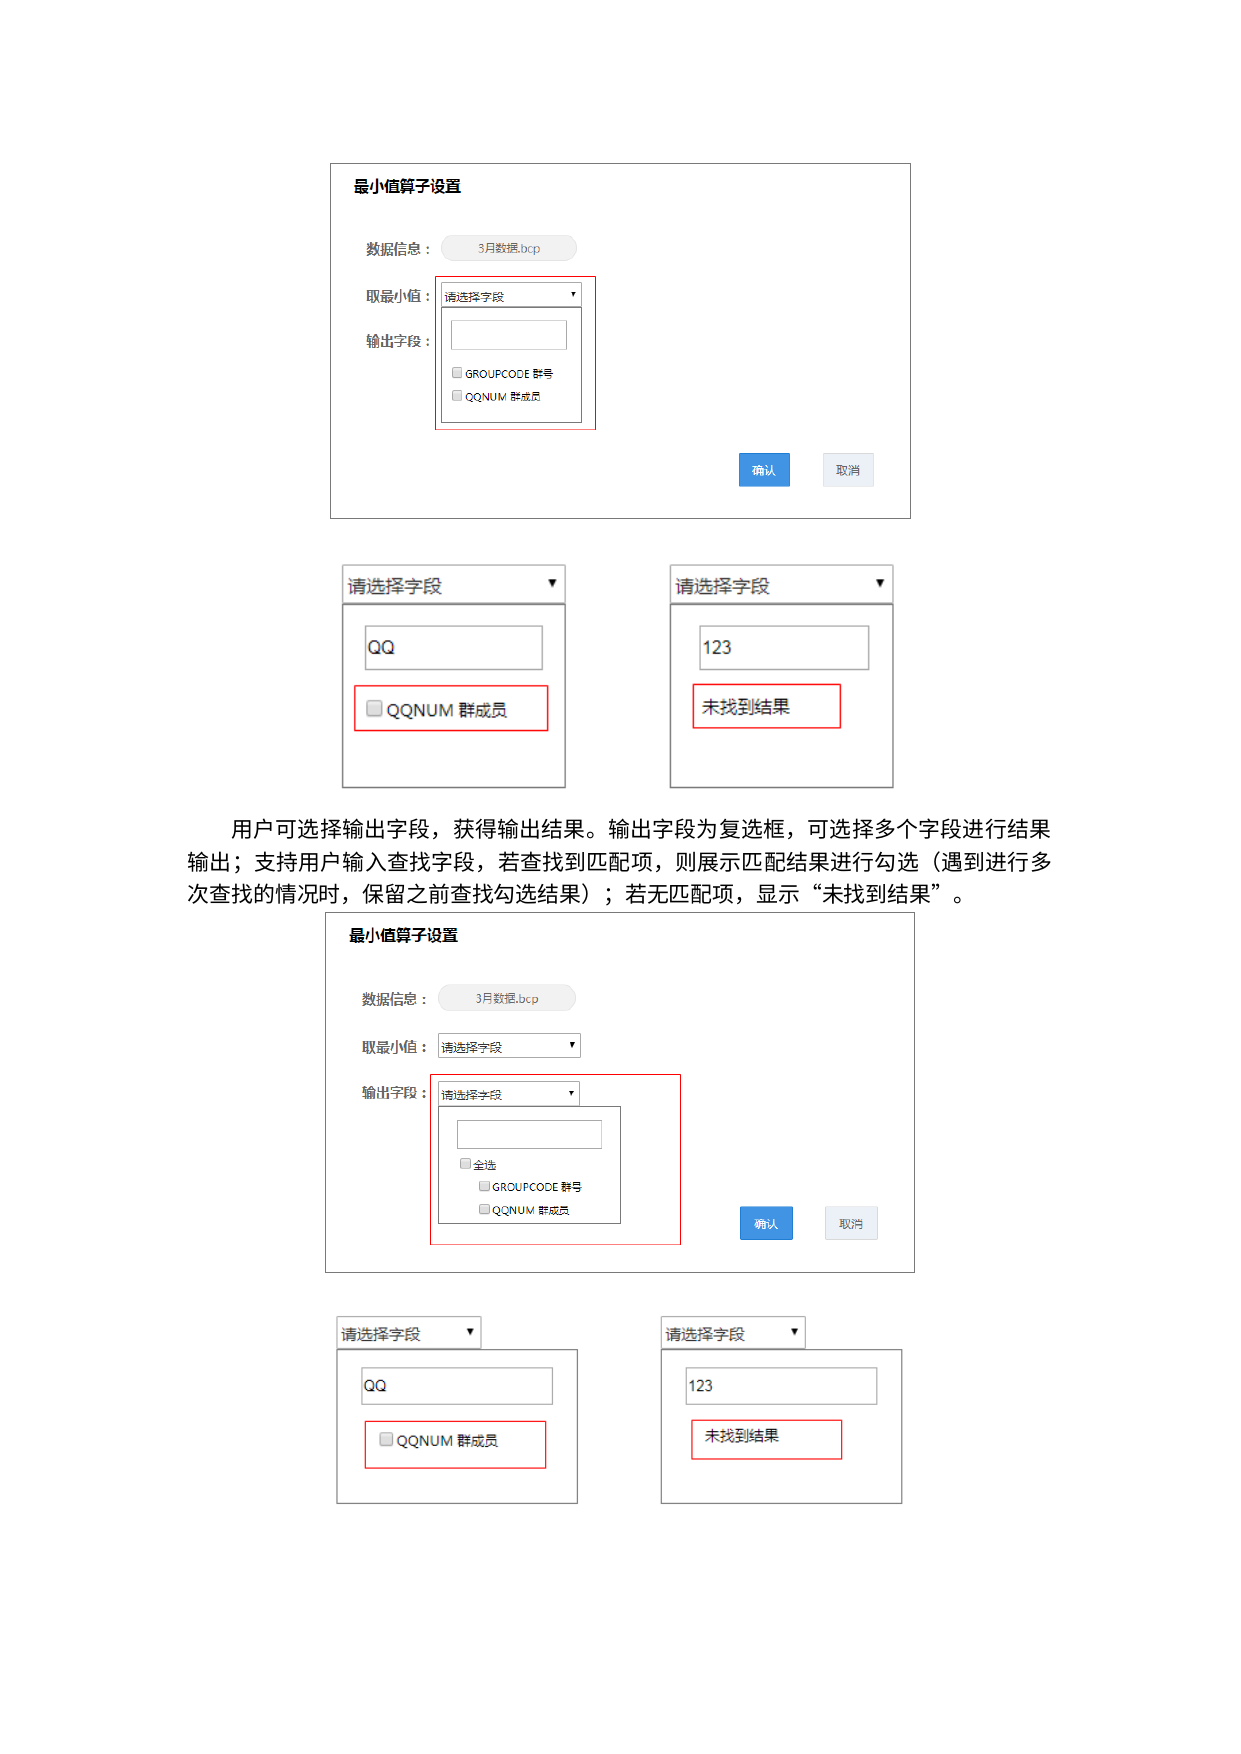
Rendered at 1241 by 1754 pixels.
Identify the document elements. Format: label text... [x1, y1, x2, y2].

picture [324, 1299, 916, 1520]
picture [323, 909, 917, 1276]
picture [328, 162, 912, 521]
text 用户可选择输出字段，获得输出结果。输出字段为复选框，可选择多个字段进行结果输出；支持用户输入查找字段，若查找到匹配项，则展示匹配结果进行勾选（遇到进行多次查找的情况时，保留之前查找勾选结果）；若无匹配项，显示“未找到结果”。 [187, 812, 1053, 909]
picture [330, 552, 910, 806]
